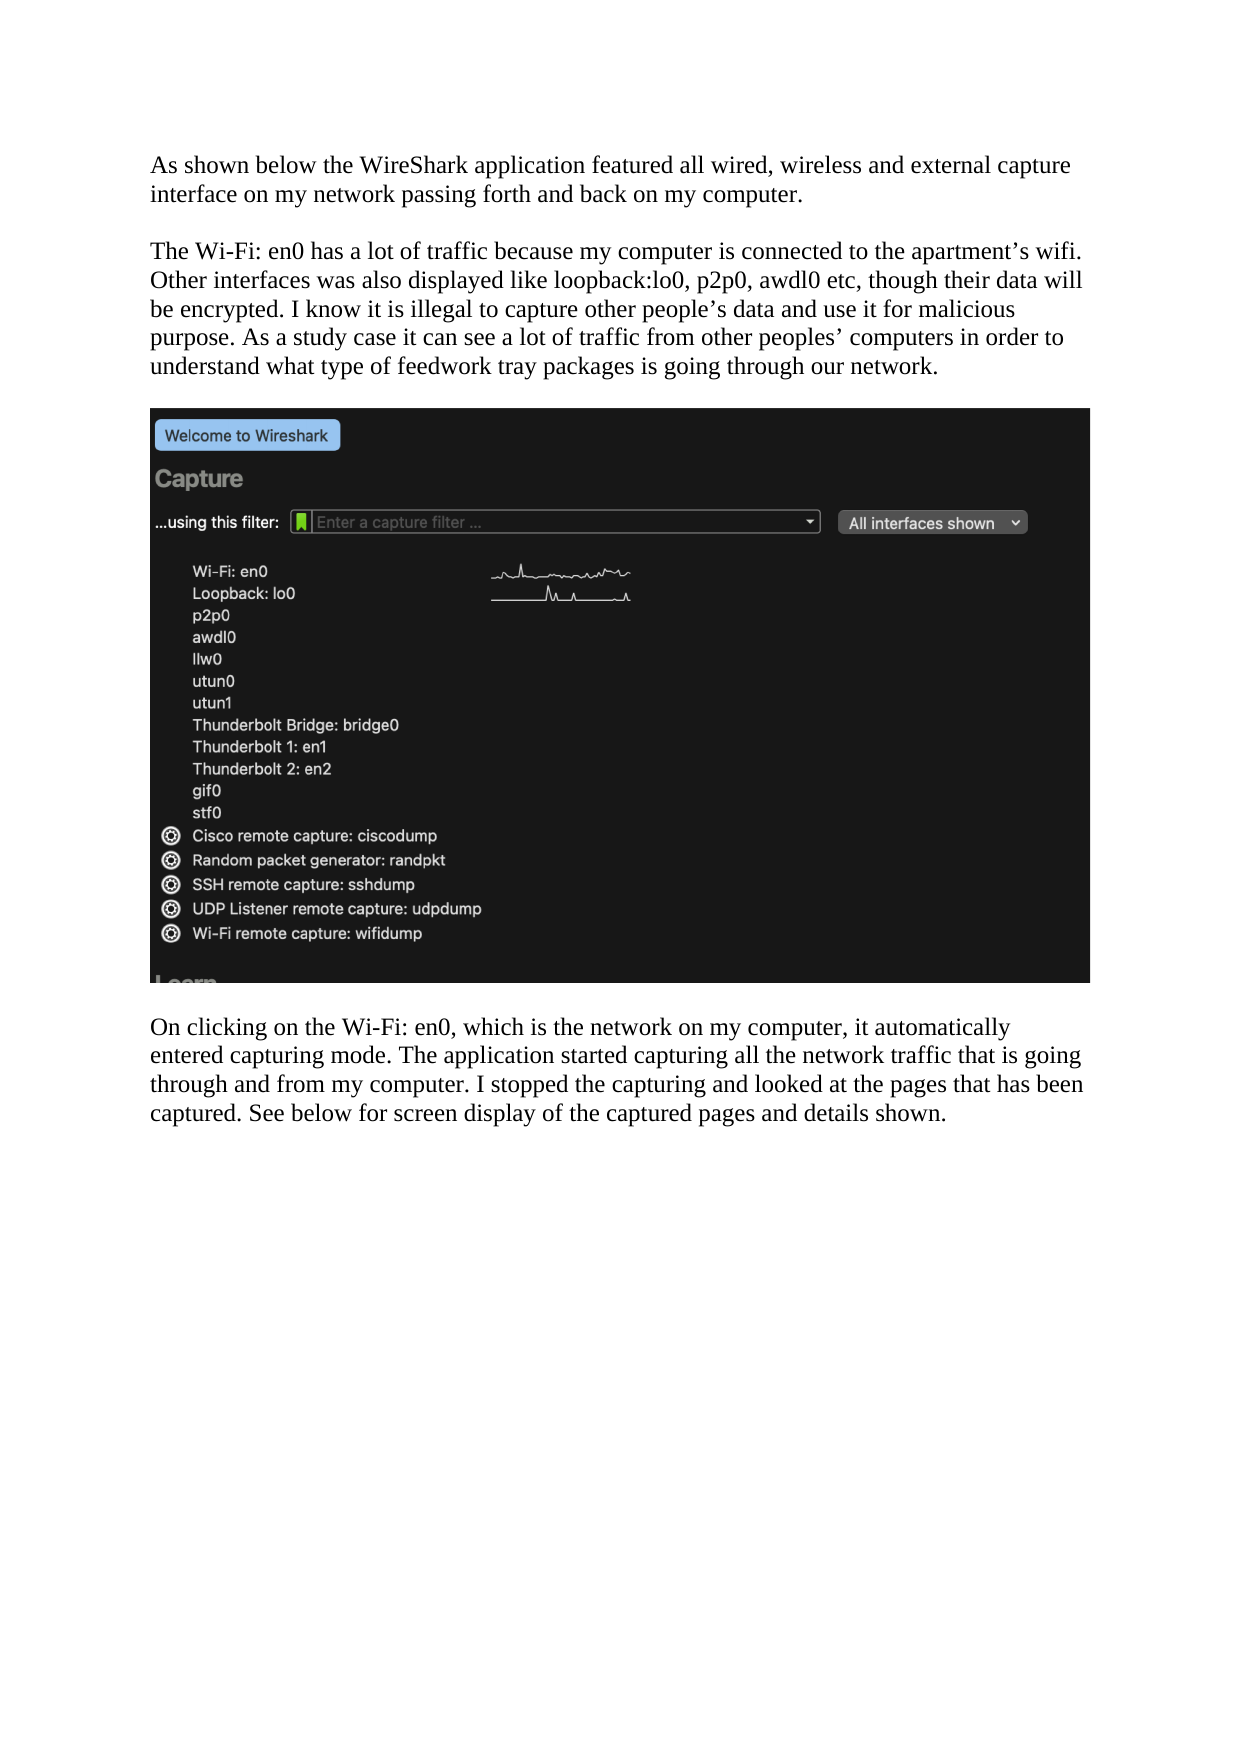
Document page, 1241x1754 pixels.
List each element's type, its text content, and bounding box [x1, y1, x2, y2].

text On clicking on the Wi-Fi: en0, which is the network on my computer, it automatically entered capturing mode. The application started capturing all the network traffic that is going through and from my computer. I stopped the capturing and looked at the pages that has been captured. See below for screen display of the captured pages and details shown. [150, 1012, 1090, 1127]
text As shown below the WireShark application featured all wired, wireless and external capture interface on my network passing forth and back on my computer. [150, 150, 1090, 207]
text The Wi-Fi: en0 has a lot of traffic because my computer is connected to the apartment’s wifi. Other interfaces was also displayed like loopback:lo0, p2p0, awdl0 etc, though their data will be encrypted. I know it is illegal to capture other people’s data and use it for malicious purpose. As a study case it can see a lot of traffic from other peoples’ computers in order to understand what type of feedwork tray packages is going through our network. [150, 236, 1090, 380]
picture [150, 408, 1091, 983]
